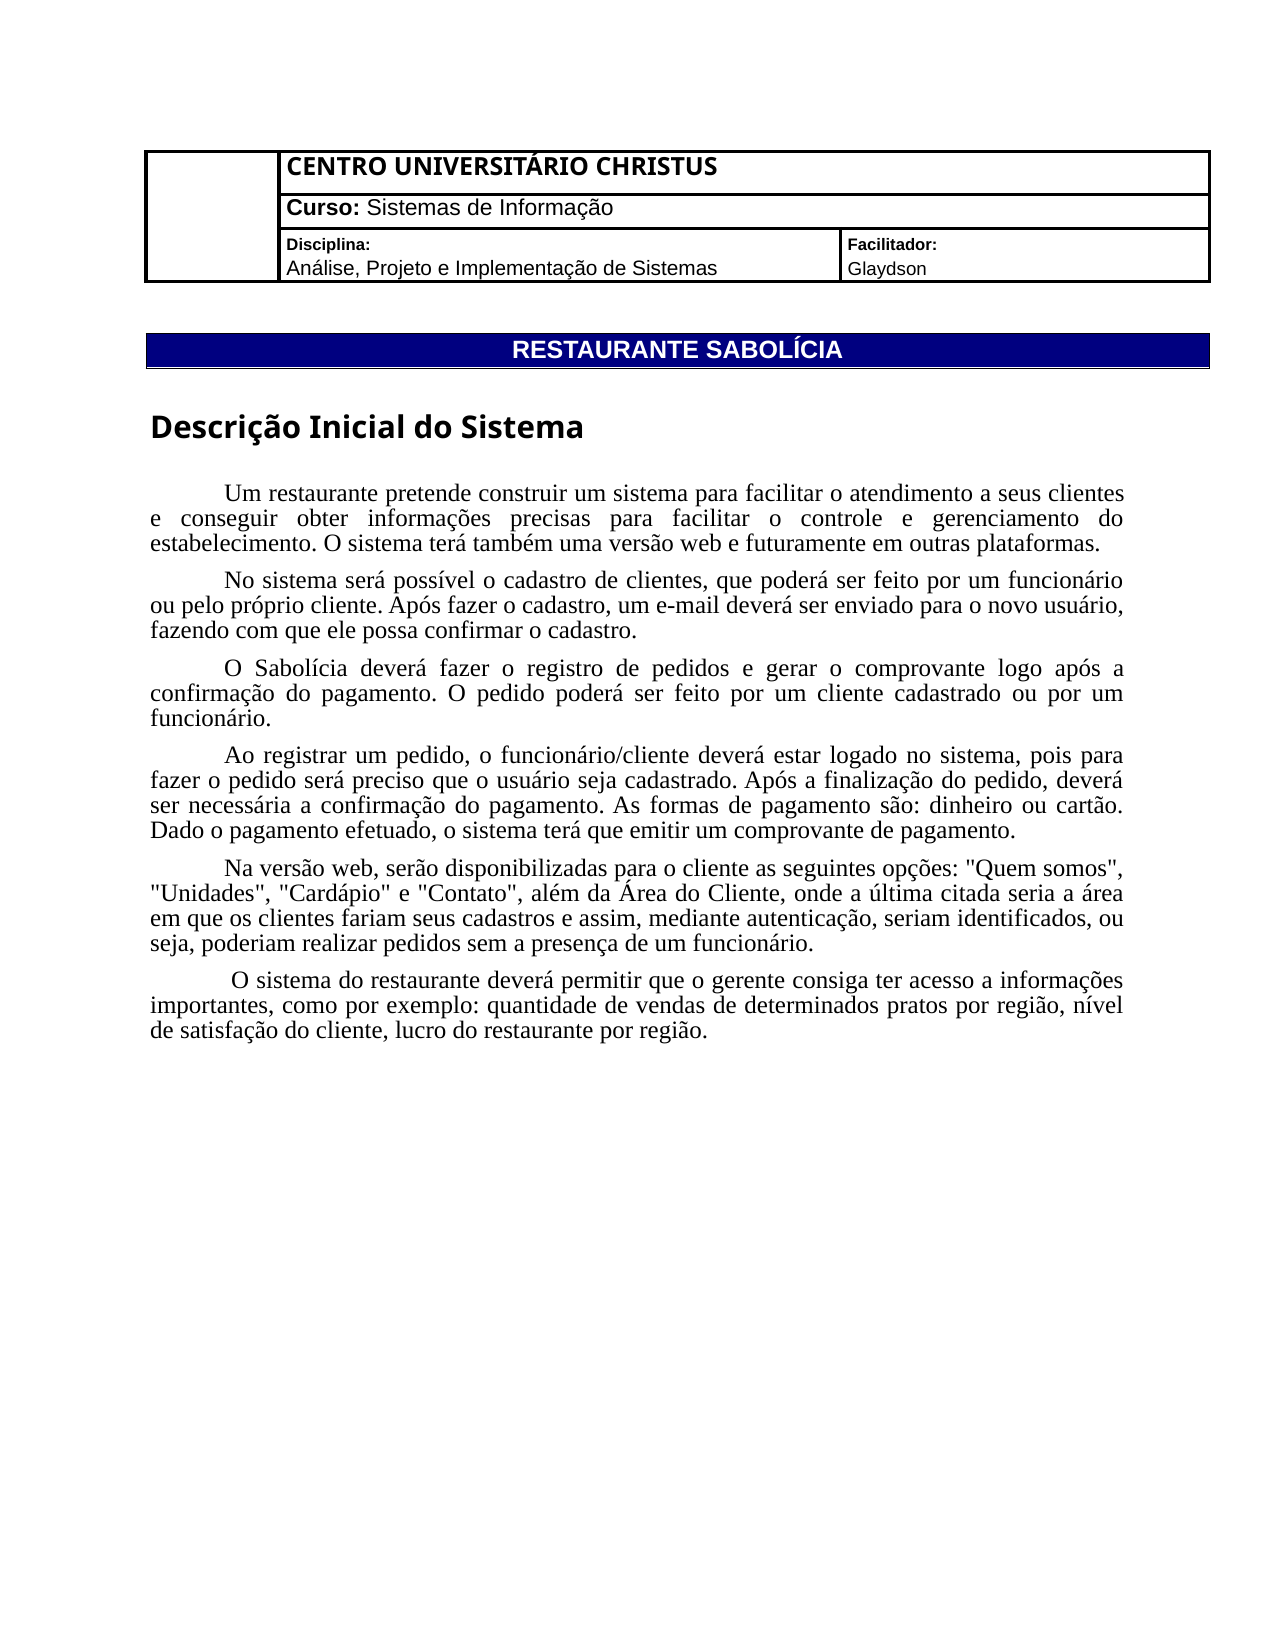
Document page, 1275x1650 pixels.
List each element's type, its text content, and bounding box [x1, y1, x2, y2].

text Descrição Inicial do Sistema [150, 418, 1125, 443]
table_cell Disciplina: Análise, Projeto e Implementação de Sistemas [281, 230, 839, 280]
table_header [148, 153, 277, 280]
table_cell Facilitador: Glaydson [842, 230, 1208, 280]
table_header CENTRO UNIVERSITÁRIO CHRISTUS [281, 153, 1208, 193]
text O sistema do restaurante deverá permitir que o gerente consiga ter acesso a informações importantes, como por exemplo: quantidade de vendas de determinados pratos por região, nível de satisfação do cliente, lucro do restaurante por região. [150, 968, 1125, 1043]
text No sistema será possível o cadastro de clientes, que poderá ser feito por um funcionário ou pelo próprio cliente. Após fazer o cadastro, um e-mail deverá ser enviado para o novo usuário, fazendo com que ele possa confirmar o cadastro. [150, 568, 1125, 643]
text Ao registrar um pedido, o funcionário/cliente deverá estar logado no sistema, pois para fazer o pedido será preciso que o usuário seja cadastrado. Após a finalização do pedido, deverá ser necessária a confirmação do pagamento. As formas de pagamento são: dinheiro ou cartão. Dado o pagamento efetuado, o sistema terá que emitir um comprovante de pagamento. [150, 743, 1125, 843]
text O Sabolícia deverá fazer o registro de pedidos e gerar o comprovante logo após a confirmação do pagamento. O pedido poderá ser feito por um cliente cadastrado ou por um funcionário. [150, 656, 1125, 731]
text Um restaurante pretende construir um sistema para facilitar o atendimento a seus clientes e conseguir obter informações precisas para facilitar o controle e gerenciamento do estabelecimento. O sistema terá também uma versão web e futuramente em outras plataformas. [150, 481, 1125, 556]
table_header RESTAURANTE SABOLÍCIA [147, 334, 1209, 367]
table_cell Curso: Sistemas de Informação [281, 196, 1208, 227]
text Na versão web, serão disponibilizadas para o cliente as seguintes opções: "Quem somos", "Unidades", "Cardápio" e "Contato", além da Área do Cliente, onde a última citada seria a área em que os clientes fariam seus cadastros e assim, mediante autenticação, seriam identificados, ou seja, poderiam realizar pedidos sem a presença de um funcionário. [150, 856, 1125, 956]
